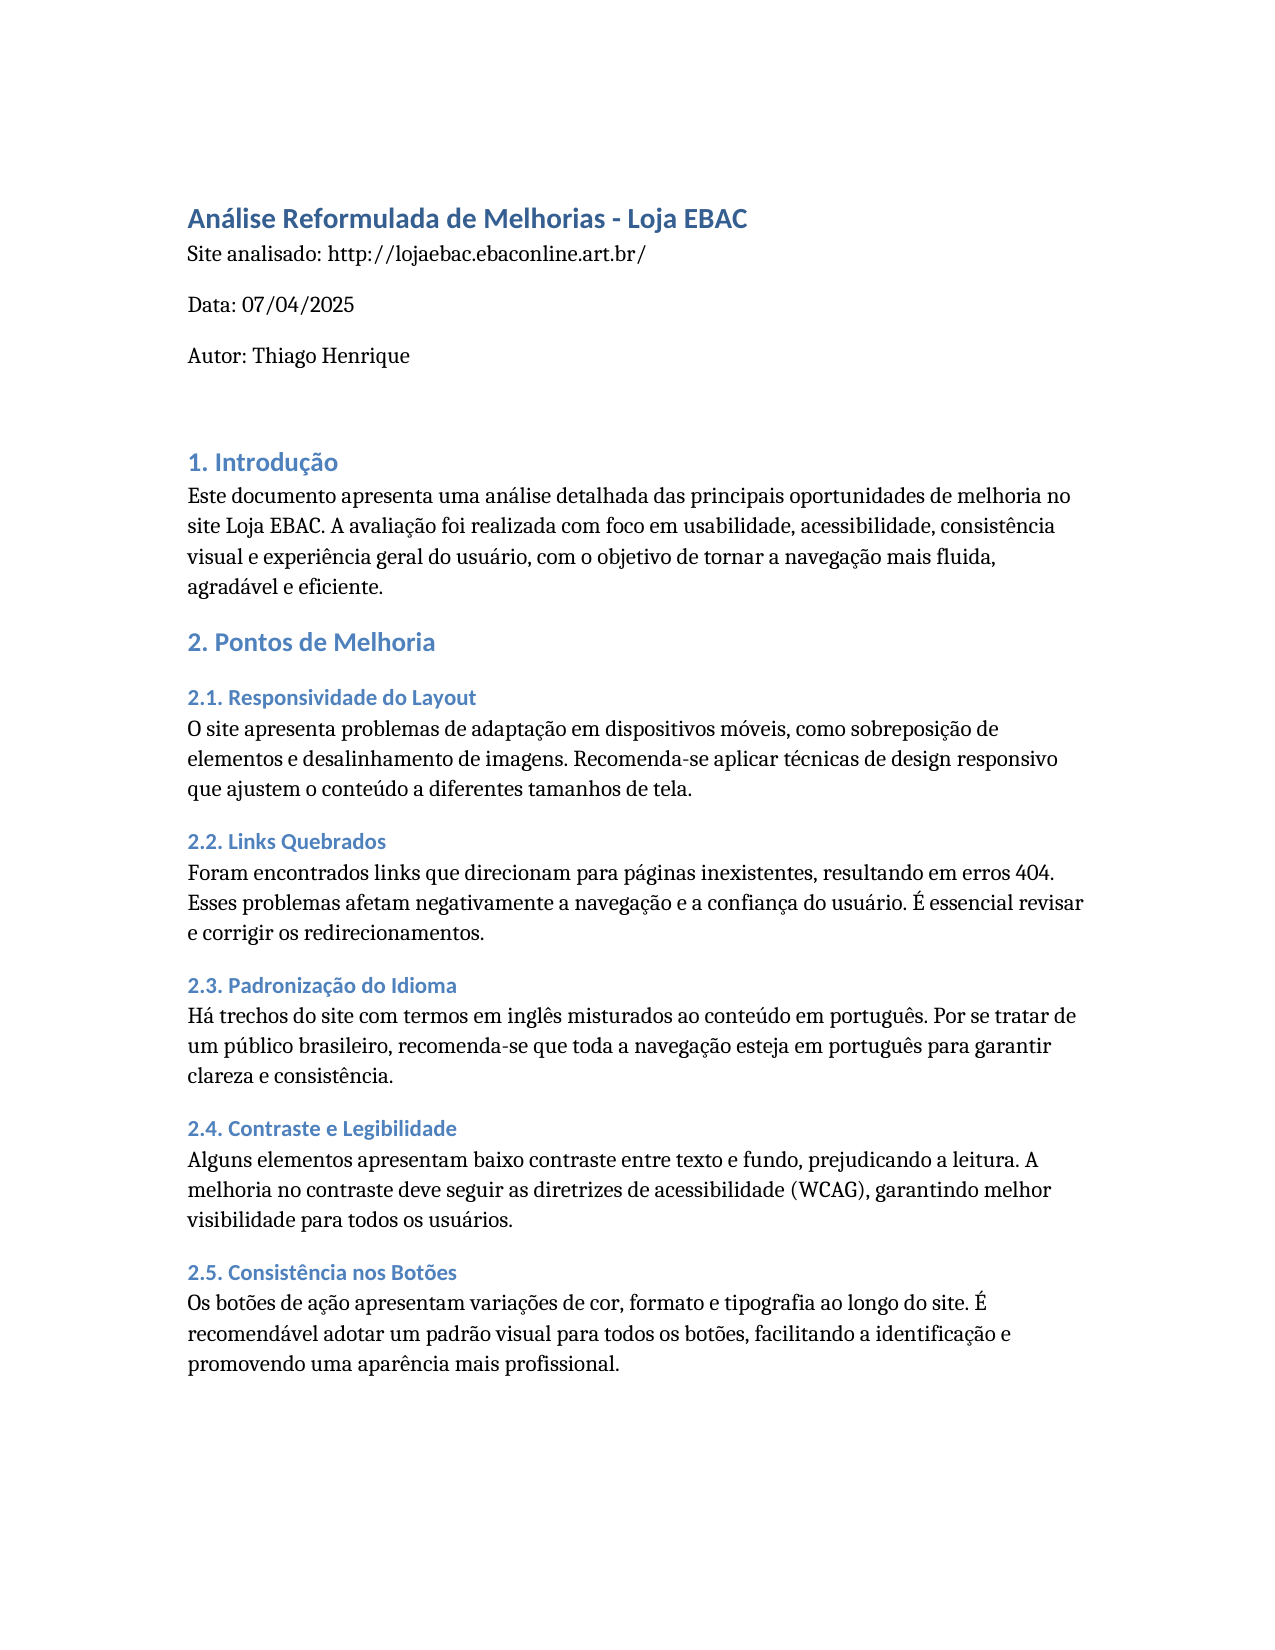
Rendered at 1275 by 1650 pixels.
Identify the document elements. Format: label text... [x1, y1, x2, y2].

subtitle 2.3. Padronização do Idioma [187, 971, 1087, 999]
text Data: 07/04/2025 [187, 292, 1087, 318]
subtitle Análise Reformulada de Melhorias - Loja EBAC [187, 200, 1087, 236]
subtitle 1. Introdução [187, 445, 1087, 478]
text Este documento apresenta uma análise detalhada das principais oportunidades de melhoria no site Loja EBAC. A avaliação foi realizada com foco em usabilidade, acessibilidade, consistência visual e experiência geral do usuário, com o objetivo de tornar a navegação mais fluida, agradável e eficiente. [187, 483, 1087, 600]
subtitle 2.1. Responsividade do Layout [187, 683, 1087, 711]
subtitle 2.5. Consistência nos Botões [187, 1258, 1087, 1286]
text Foram encontrados links que direcionam para páginas inexistentes, resultando em erros 404. Esses problemas afetam negativamente a navegação e a confiança do usuário. É essencial revisar e corrigir os redirecionamentos. [187, 859, 1087, 946]
subtitle 2.4. Contraste e Legibilidade [187, 1114, 1087, 1142]
text Há trechos do site com termos em inglês misturados ao conteúdo em português. Por se tratar de um público brasileiro, recomenda-se que toda a navegação esteja em português para garantir clareza e consistência. [187, 1003, 1087, 1090]
text Site analisado: http://lojaebac.ebaconline.art.br/ [187, 241, 1087, 267]
subtitle 2.2. Links Quebrados [187, 827, 1087, 855]
subtitle 2. Pontos de Melhoria [187, 625, 1087, 658]
text Autor: Thiago Henrique [187, 343, 1087, 369]
text Os botões de ação apresentam variações de cor, formato e tipografia ao longo do site. É recomendável adotar um padrão visual para todos os botões, facilitando a identificação e promovendo uma aparência mais profissional. [187, 1290, 1087, 1377]
text Alguns elementos apresentam baixo contraste entre texto e fundo, prejudicando a leitura. A melhoria no contraste deve seguir as diretrizes de acessibilidade (WCAG), garantindo melhor visibilidade para todos os usuários. [187, 1147, 1087, 1233]
text O site apresenta problemas de adaptação em dispositivos móveis, como sobreposição de elementos e desalinhamento de imagens. Recomenda-se aplicar técnicas de design responsivo que ajustem o conteúdo a diferentes tamanhos de tela. [187, 716, 1087, 802]
